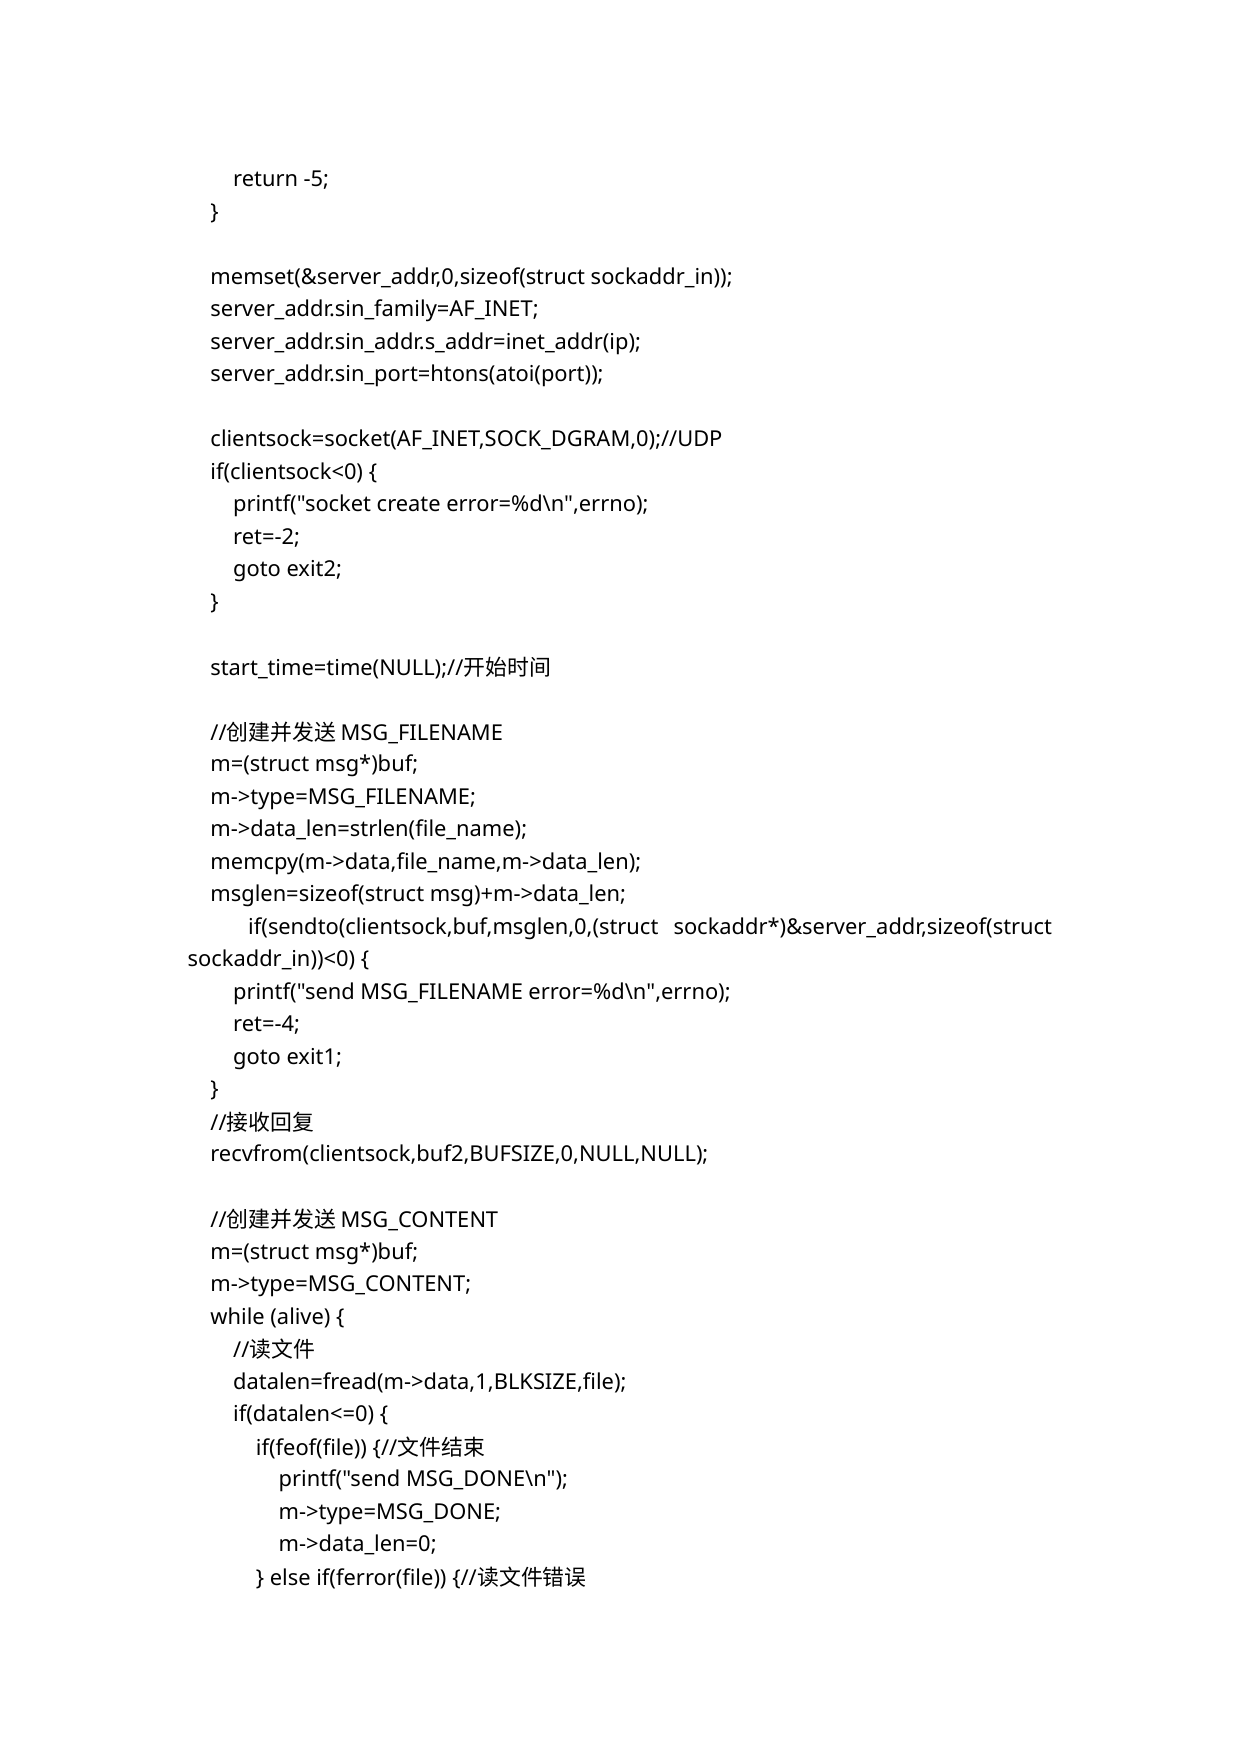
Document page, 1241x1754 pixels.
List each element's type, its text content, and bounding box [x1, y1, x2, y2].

text m->type=MSG_FILENAME; [187, 779, 1053, 812]
text //读文件 [187, 1332, 1053, 1364]
text msglen=sizeof(struct msg)+m->data_len; [187, 877, 1053, 909]
text m->type=MSG_DONE; [187, 1494, 1053, 1527]
text m->data_len=strlen(file_name); [187, 812, 1053, 844]
text while (alive) { [187, 1299, 1053, 1332]
text printf("send MSG_FILENAME error=%d\n",errno); [187, 974, 1053, 1007]
text m->type=MSG_CONTENT; [187, 1267, 1053, 1299]
text m=(struct msg*)buf; [187, 1234, 1053, 1267]
text } [187, 1072, 1053, 1104]
text printf("socket create error=%d\n",errno); [187, 487, 1053, 519]
text memset(&server_addr,0,sizeof(struct sockaddr_in)); [187, 259, 1053, 292]
text server_addr.sin_addr.s_addr=inet_addr(ip); [187, 324, 1053, 357]
text //创建并发送MSG_FILENAME [187, 714, 1053, 747]
text memcpy(m->data,file_name,m->data_len); [187, 844, 1053, 877]
text goto exit1; [187, 1039, 1053, 1072]
text server_addr.sin_port=htons(atoi(port)); [187, 357, 1053, 389]
text recvfrom(clientsock,buf2,BUFSIZE,0,NULL,NULL); [187, 1137, 1053, 1169]
text m->data_len=0; [187, 1527, 1053, 1559]
text } [187, 584, 1053, 617]
text ret=-2; [187, 519, 1053, 552]
text if(datalen<=0) { [187, 1397, 1053, 1429]
text if(sendto(clientsock,buf,msglen,0,(struct sockaddr*)&server_addr,sizeof(struct sockaddr_in))<0) { [187, 909, 1053, 974]
text clientsock=socket(AF_INET,SOCK_DGRAM,0);//UDP [187, 422, 1053, 454]
text if(clientsock<0) { [187, 454, 1053, 487]
text datalen=fread(m->data,1,BLKSIZE,file); [187, 1364, 1053, 1397]
text if(feof(file)) {//文件结束 [187, 1429, 1053, 1462]
text ret=-4; [187, 1007, 1053, 1039]
text printf("send MSG_DONE\n"); [187, 1462, 1053, 1494]
text goto exit2; [187, 552, 1053, 584]
text //接收回复 [187, 1104, 1053, 1137]
text //创建并发送MSG_CONTENT [187, 1202, 1053, 1234]
text start_time=time(NULL);//开始时间 [187, 649, 1053, 682]
text } [187, 194, 1053, 227]
text return -5; [187, 162, 1053, 194]
text server_addr.sin_family=AF_INET; [187, 292, 1053, 324]
text m=(struct msg*)buf; [187, 747, 1053, 779]
text } else if(ferror(file)) {//读文件错误 [187, 1559, 1053, 1592]
